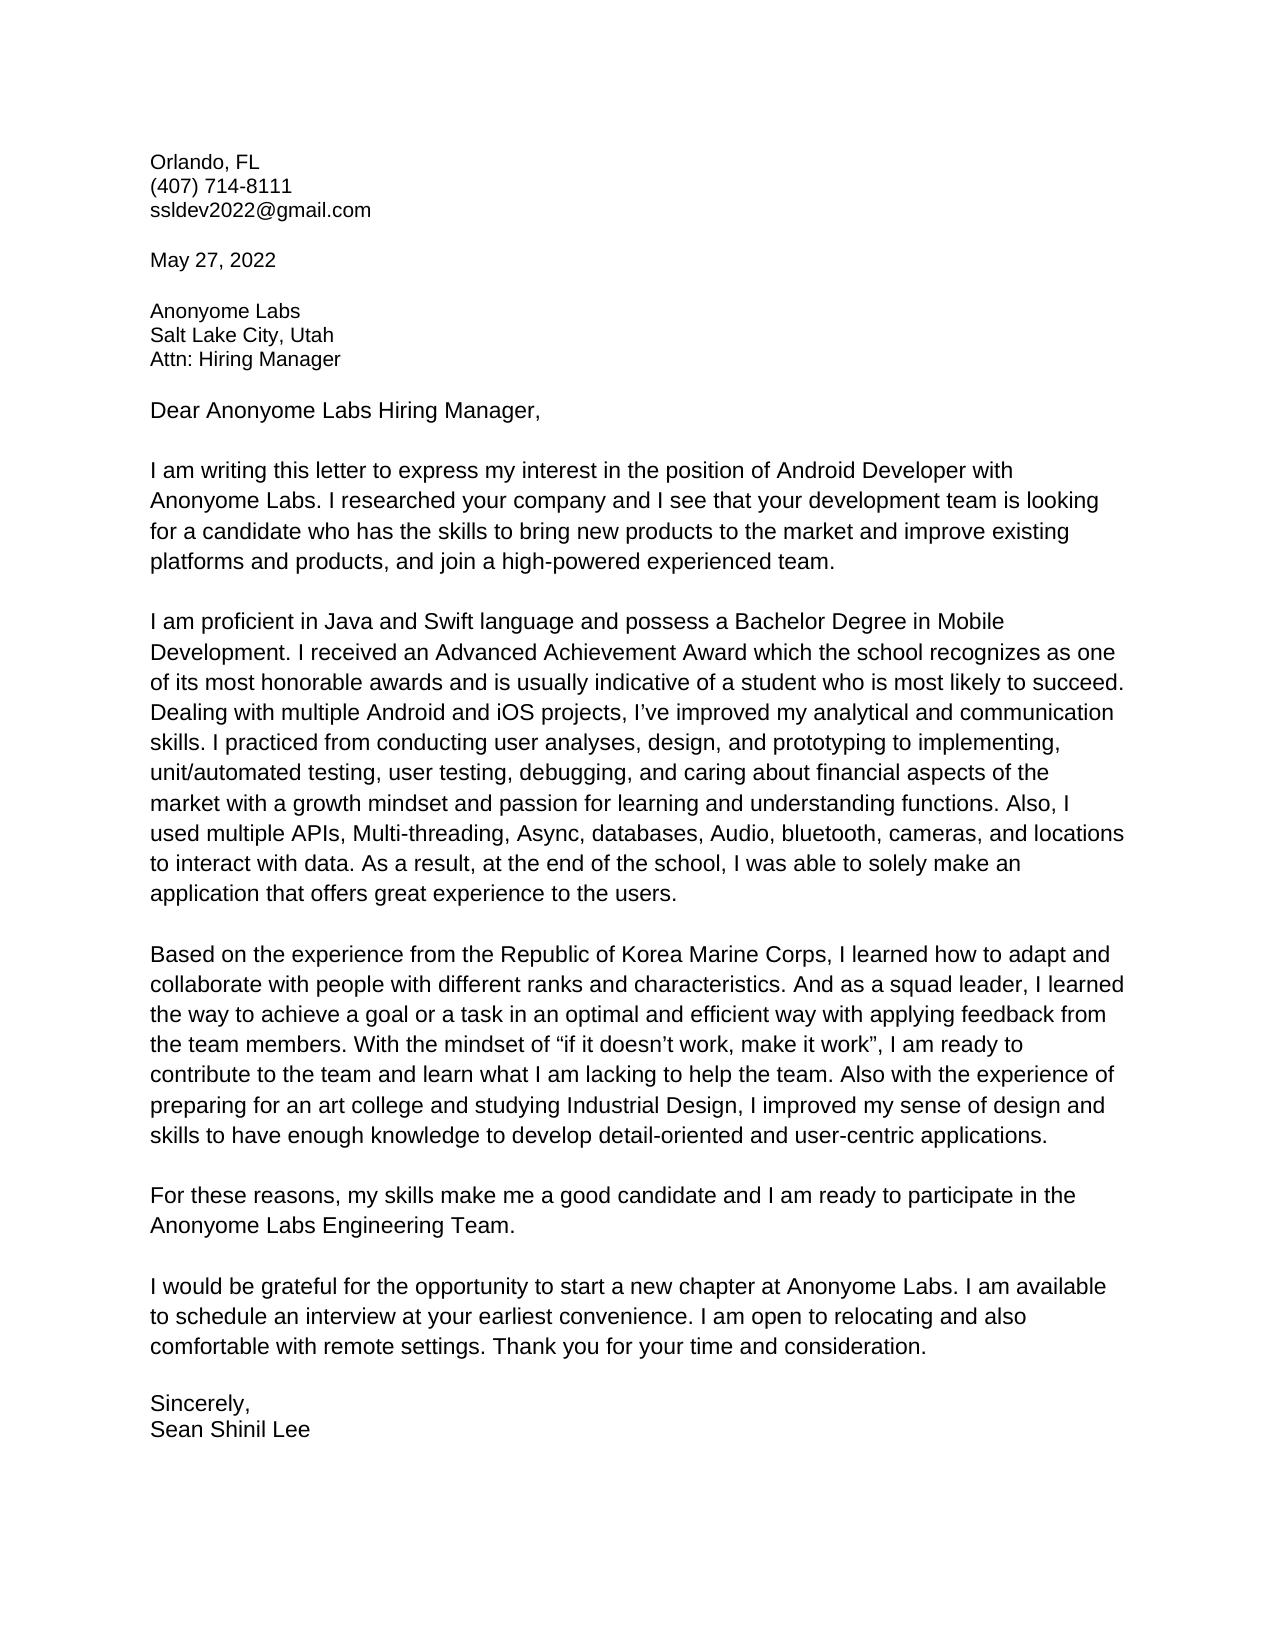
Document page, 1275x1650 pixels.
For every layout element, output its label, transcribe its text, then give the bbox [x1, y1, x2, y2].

text ssldev2022@gmail.com [150, 198, 1125, 222]
text I am proficient in Java and Swift language and possess a Bachelor Degree in Mobile Development. I received an Advanced Achievement Award which the school recognizes as one of its most honorable awards and is usually indicative of a student who is most likely to succeed. [150, 608, 1125, 695]
text Dear Anonyome Labs Hiring Manager, [150, 397, 1125, 423]
text Anonyome Labs [150, 298, 1125, 322]
text May 27, 2022 [150, 248, 1125, 272]
text Salt Lake City, Utah [150, 322, 1125, 346]
text (407) 714-8111 [150, 174, 1125, 198]
text Dealing with multiple Android and iOS projects, I’ve improved my analytical and communication skills. I practiced from conducting user analyses, design, and prototyping to implementing, unit/automated testing, user testing, debugging, and caring about financial aspects of the market with a growth mindset and passion for learning and understanding functions. Also, I used multiple APIs, Multi-threading, Async, databases, Audio, bluetooth, cameras, and locations to interact with data. As a result, at the end of the school, I was able to solely make an application that offers great experience to the users. [150, 699, 1125, 906]
text I am writing this letter to express my interest in the position of Android Developer with Anonyome Labs. I researched your company and I see that your development team is looking for a candidate who has the skills to bring new products to the market and improve existing platforms and products, and join a high-powered experienced team. [150, 457, 1125, 574]
text For these reasons, my skills make me a good candidate and I am ready to participate in the Anonyome Labs Engineering Team. [150, 1182, 1125, 1239]
text Sincerely, [150, 1390, 1125, 1416]
text Based on the experience from the Republic of Korea Marine Corps, I learned how to adapt and collaborate with people with different ranks and characteristics. And as a squad leader, I learned the way to achieve a goal or a task in an optimal and efficient way with applying feedback from the team members. With the mindset of “if it doesn’t work, make it work”, I am ready to contribute to the team and learn what I am lacking to help the team. Also with the experience of preparing for an art college and studying Industrial Design, I improved my sense of design and skills to have enough knowledge to develop detail-oriented and user-centric applications. [150, 941, 1125, 1148]
text I would be grateful for the opportunity to start a new chapter at Anonyome Labs. I am available to schedule an interview at your earliest convenience. I am open to relocating and also comfortable with remote settings. Thank you for your time and consideration. [150, 1273, 1125, 1359]
text Orlando, FL [150, 150, 1125, 174]
text Attn: Hiring Manager [150, 346, 1125, 370]
text Sean Shinil Lee [150, 1416, 1125, 1442]
